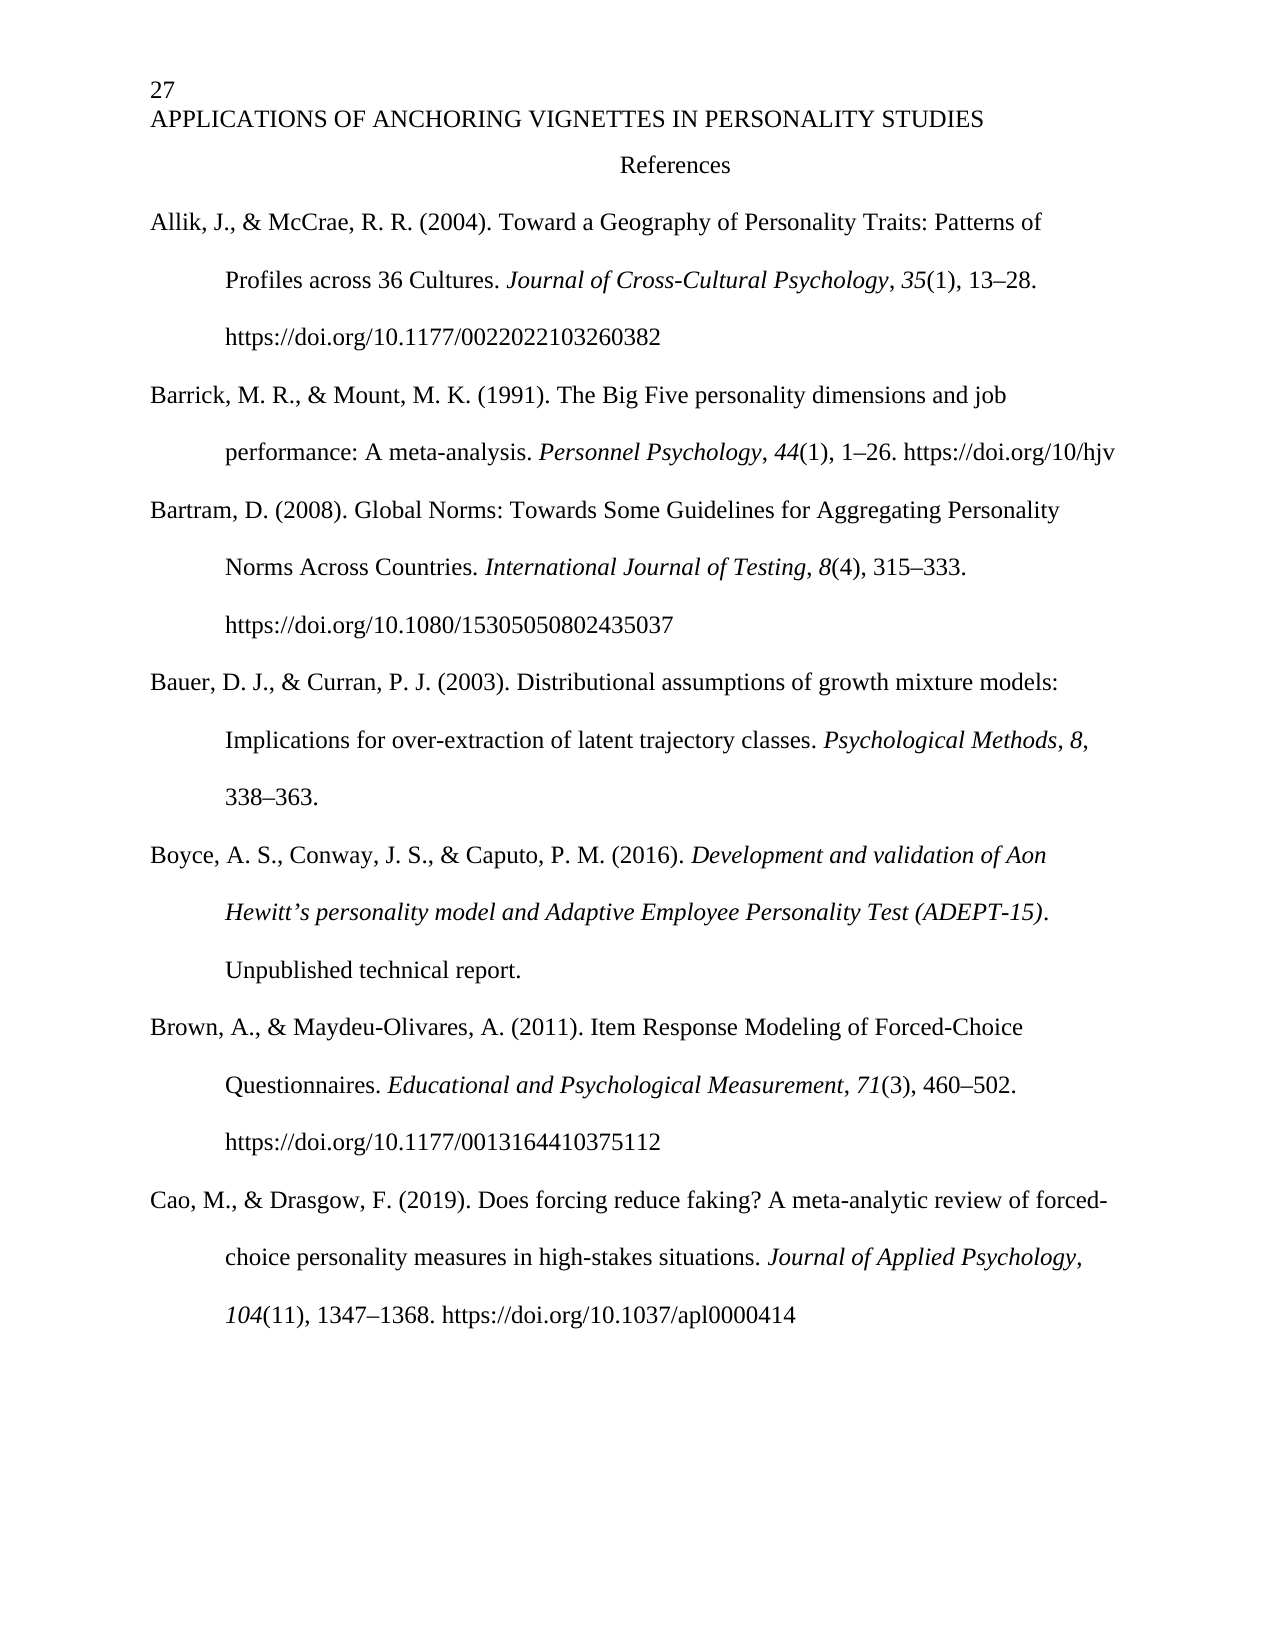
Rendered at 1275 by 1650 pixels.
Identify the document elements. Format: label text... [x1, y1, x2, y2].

text Allik, J., & McCrae, R. R. (2004). Toward a Geography of Personality Traits: Patterns of Profiles across 36 Cultures. Journal of Cross-Cultural Psychology, 35(1), 13–28. https://doi.org/10.1177/0022022103260382 [150, 207, 1125, 351]
text Bartram, D. (2008). Global Norms: Towards Some Guidelines for Aggregating Personality Norms Across Countries. International Journal of Testing, 8(4), 315–333. https://doi.org/10.1080/15305050802435037 [150, 495, 1125, 639]
text Barrick, M. R., & Mount, M. K. (1991). The Big Five personality dimensions and job performance: A meta-analysis. Personnel Psychology, 44(1), 1–26. https://doi.org/10/hjv [150, 380, 1125, 466]
text Brown, A., & Maydeu-Olivares, A. (2011). Item Response Modeling of Forced-Choice Questionnaires. Educational and Psychological Measurement, 71(3), 460–502. https://doi.org/10.1177/0013164410375112 [150, 1012, 1125, 1156]
text Cao, M., & Drasgow, F. (2019). Does forcing reduce faking? A meta-analytic review of forced-choice personality measures in high-stakes situations. Journal of Applied Psychology, 104(11), 1347–1368. https://doi.org/10.1037/apl0000414 [150, 1185, 1125, 1329]
text Boyce, A. S., Conway, J. S., & Caputo, P. M. (2016). Development and validation of Aon Hewitt’s personality model and Adaptive Employee Personality Test (ADEPT-15). Unpublished technical report. [150, 840, 1125, 984]
text Bauer, D. J., & Curran, P. J. (2003). Distributional assumptions of growth mixture models: Implications for over-extraction of latent trajectory classes. Psychological Methods, 8, 338–363. [150, 667, 1125, 811]
text References [150, 150, 1125, 179]
